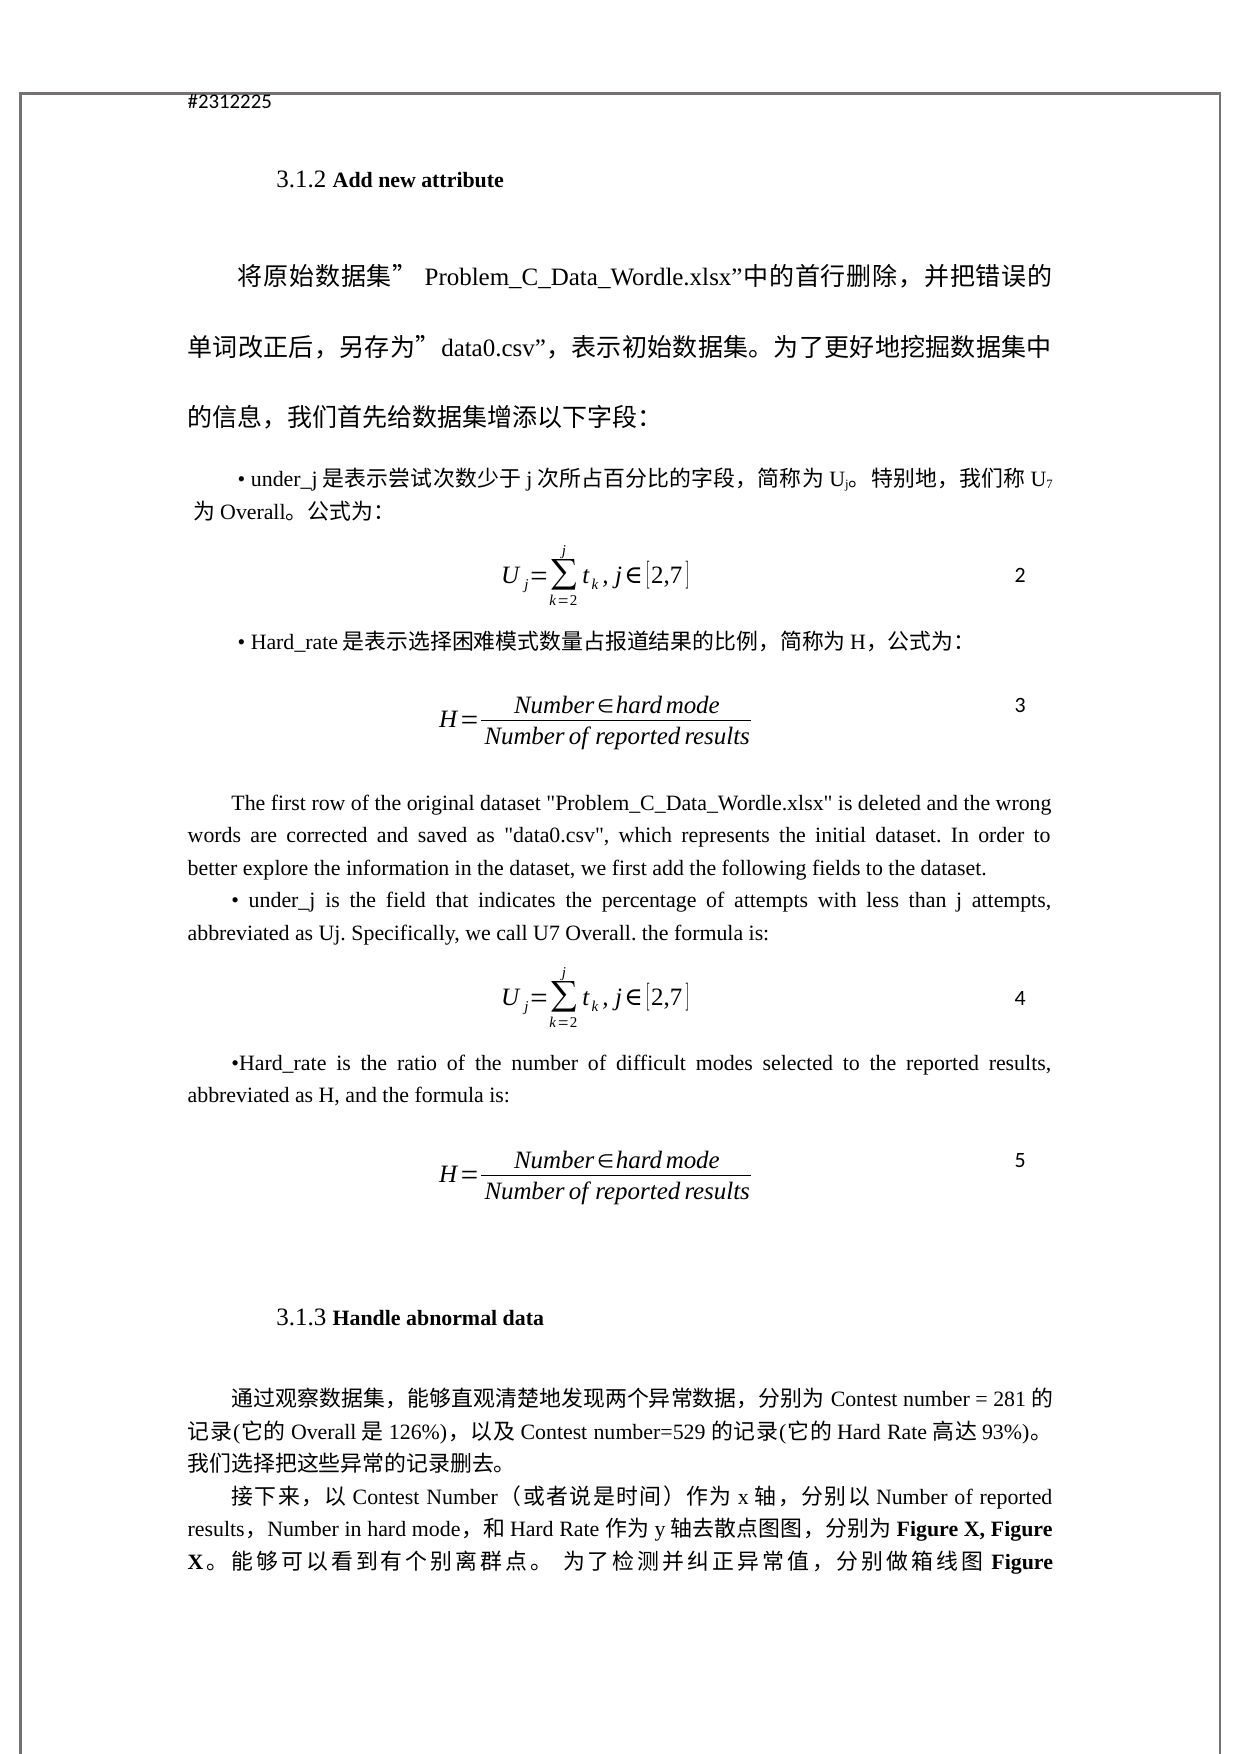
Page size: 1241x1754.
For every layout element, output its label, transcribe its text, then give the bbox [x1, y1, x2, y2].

subtitle Add new attribute [276, 162, 1053, 194]
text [187, 1478, 1053, 1576]
text 通过观察数据集，能够直观清楚地发现两个异常数据，分别为Contest number = 281的记录(它的Overall是126%)，以及Contest number=529的记录(它的Hard Rate高达93%)。我们选择把这些异常的记录删去。 [187, 1381, 1053, 1478]
text •Hard_rate is the ratio of the number of difficult modes selected to the reported results, abbreviated as H, and the formula is: [187, 1046, 1053, 1111]
text 将原始数据集” Problem_C_Data_Wordle.xlsx”中的首行删除，并把错误的单词改正后，另存为”data0.csv”，表示初始数据集。为了更好地挖掘数据集中的信息，我们首先给数据集增添以下字段： [187, 242, 1053, 448]
table_header [1003, 526, 1053, 623]
table_header [188, 656, 1003, 753]
text The first row of the original dataset "Problem_C_Data_Wordle.xlsx" is deleted and the wrong words are corrected and saved as "data0.csv", which represents the initial dataset. In order to better explore the information in the dataset, we first add the following fields to the dataset. [187, 786, 1053, 883]
text • under_j是表示尝试次数少于j次所占百分比的字段，简称为Uj。特别地，我们称U7为Overall。公式为： [194, 461, 1053, 526]
table_header [188, 949, 1003, 1046]
table_header [188, 526, 1003, 623]
table_header [1003, 949, 1053, 1046]
table_header [1003, 656, 1053, 753]
table_header [1003, 1111, 1053, 1208]
subtitle Handle abnormal data [276, 1301, 1053, 1333]
text • Hard_rate是表示选择困难模式数量占报道结果的比例，简称为H，公式为： [194, 623, 1053, 656]
table_header [188, 1111, 1003, 1208]
text • under_j is the field that indicates the percentage of attempts with less than j attempts, abbreviated as Uj. Specifically, we call U7 Overall. the formula is: [187, 883, 1053, 948]
